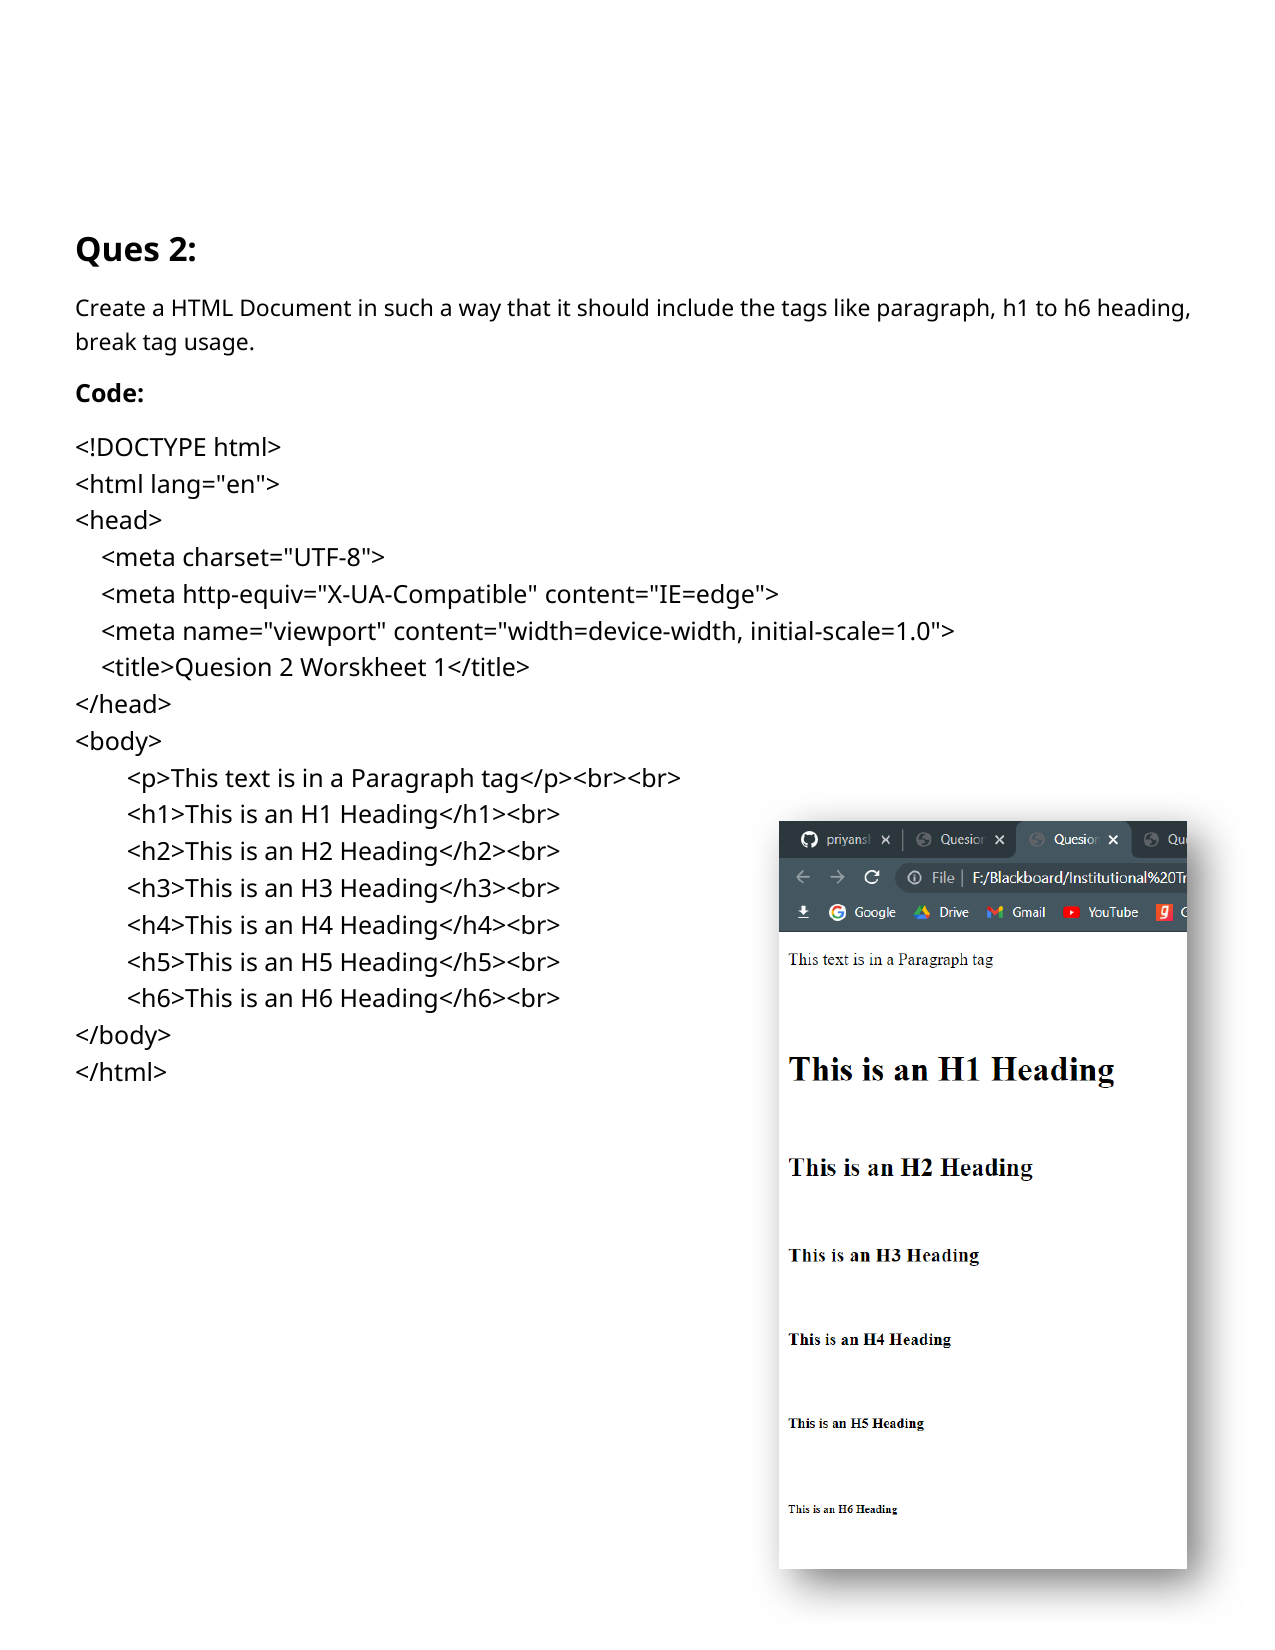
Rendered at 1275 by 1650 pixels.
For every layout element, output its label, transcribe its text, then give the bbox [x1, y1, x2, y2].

text <html lang="en"> [75, 466, 1200, 500]
text <head> [75, 503, 1200, 537]
text <meta name="viewport" content="width=device-width, initial-scale=1.0"> [75, 613, 1200, 647]
text <meta charset="UTF-8"> [75, 540, 1200, 574]
text <h6>This is an H6 Heading</h6><br> [75, 981, 761, 1015]
text <h1>This is an H1 Heading</h1><br> [75, 797, 1200, 831]
text </head> [75, 687, 1200, 721]
text Create a HTML Document in such a way that it should include the tags like paragraph, h1 to h6 heading, break tag usage. [75, 292, 1200, 357]
text Code: [75, 376, 1200, 410]
text Ques 2: [75, 226, 1200, 272]
text <!DOCTYPE html> [75, 429, 1200, 463]
text <p>This text is in a Paragraph tag</p><br><br> [75, 760, 1200, 794]
picture [779, 821, 1187, 1569]
text <h5>This is an H5 Heading</h5><br> [75, 944, 761, 978]
text <meta http-equiv="X-UA-Compatible" content="IE=edge"> [75, 577, 1200, 611]
text </html> [75, 1054, 761, 1089]
text <h4>This is an H4 Heading</h4><br> [75, 907, 761, 942]
text <body> [75, 724, 1200, 758]
text </body> [75, 1018, 761, 1052]
text <h3>This is an H3 Heading</h3><br> [75, 871, 761, 905]
text <title>Quesion 2 Worskheet 1</title> [75, 650, 1200, 684]
text <h2>This is an H2 Heading</h2><br> [75, 834, 768, 868]
